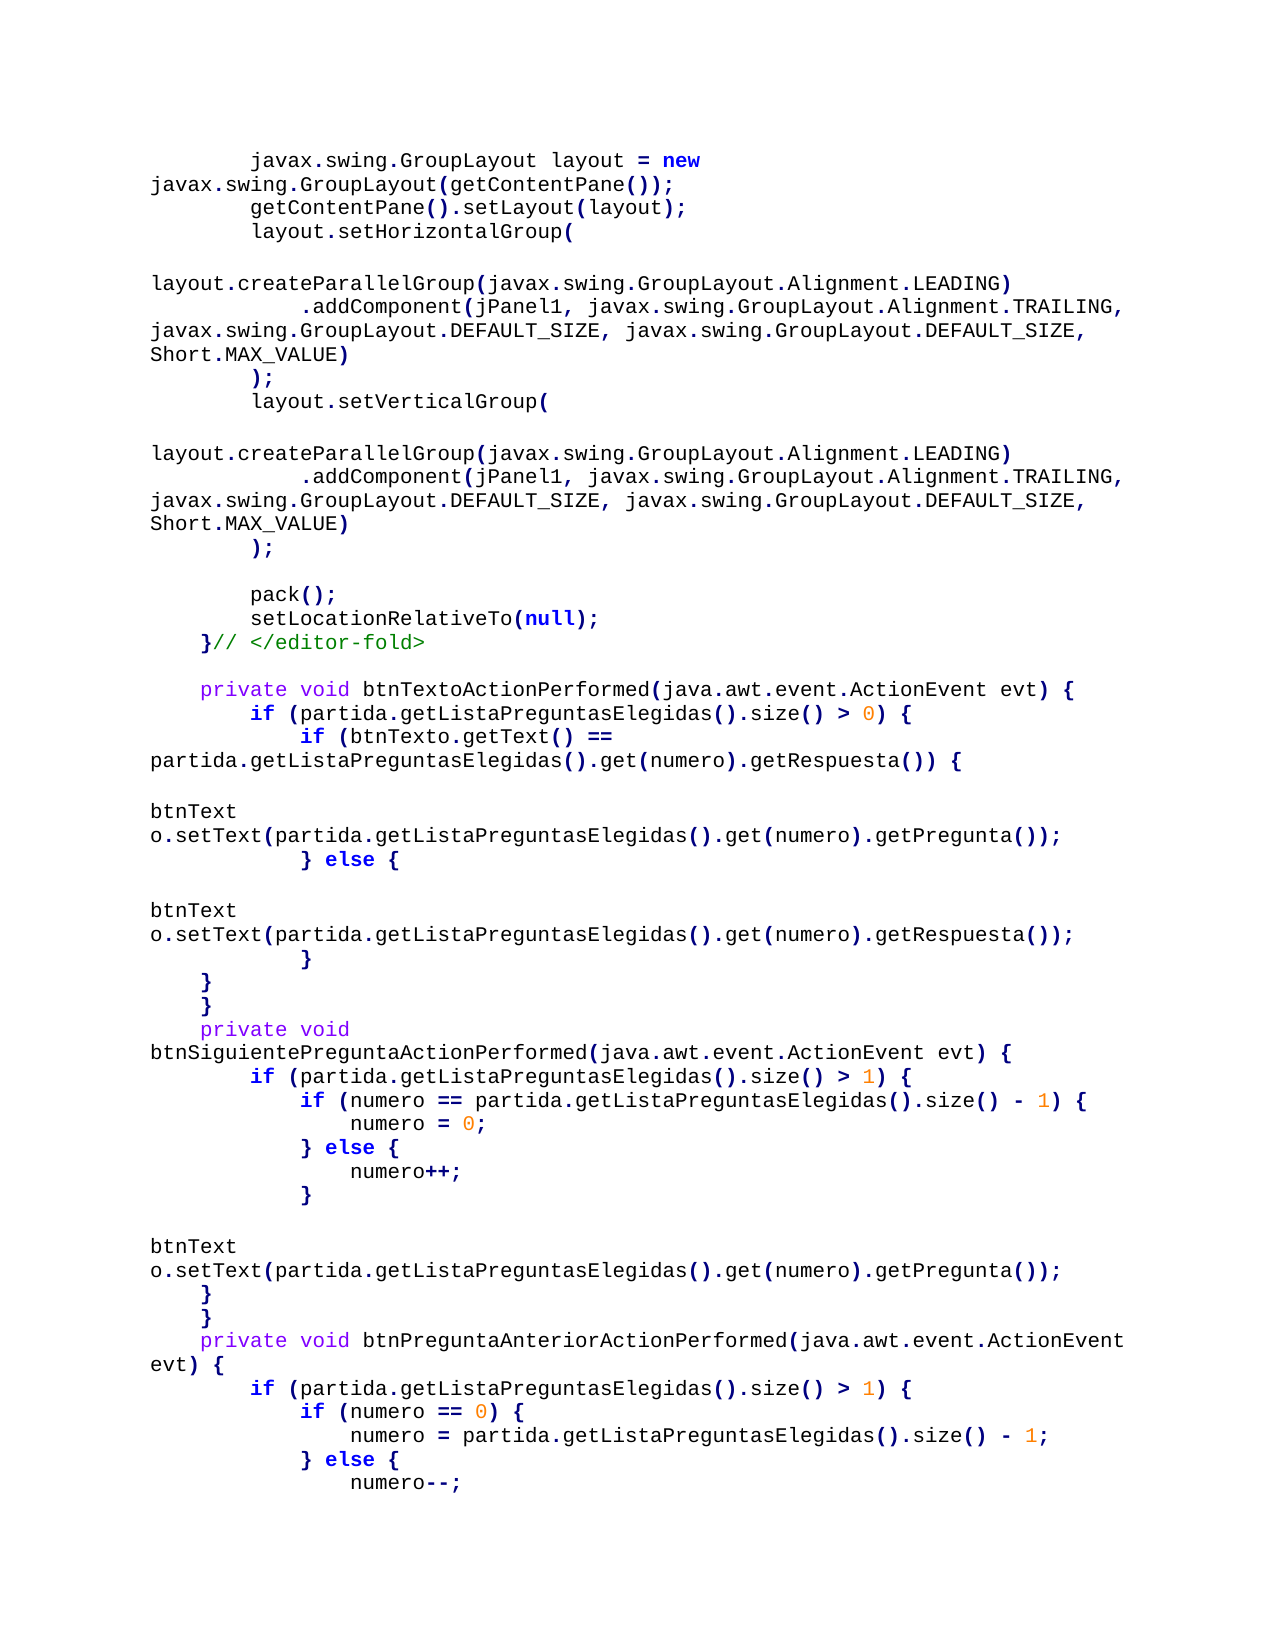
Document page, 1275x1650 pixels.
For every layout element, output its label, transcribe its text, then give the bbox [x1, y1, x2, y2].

text btnTexto.setText(partida.getListaPreguntasElegidas().get(numero).getRespuesta()); [150, 872, 1125, 948]
text ); [150, 537, 1125, 561]
text } [150, 1184, 1125, 1208]
text } [150, 948, 1125, 971]
text if (partida.getListaPreguntasElegidas().size() > 1) { [150, 1378, 1125, 1401]
text numero = 0; [150, 1113, 1125, 1137]
text setLocationRelativeTo(null); [150, 608, 1125, 632]
text } [150, 995, 1125, 1019]
text javax.swing.GroupLayout layout = new javax.swing.GroupLayout(getContentPane()); [150, 150, 1125, 197]
text pack(); [150, 584, 1125, 608]
text private void btnPreguntaAnteriorActionPerformed(java.awt.event.ActionEvent evt) { [150, 1331, 1125, 1378]
text layout.createParallelGroup(javax.swing.GroupLayout.Alignment.LEADING) [150, 414, 1125, 466]
text } else { [150, 1137, 1125, 1161]
text } else { [150, 1449, 1125, 1472]
text if (numero == 0) { [150, 1401, 1125, 1425]
text numero--; [150, 1472, 1125, 1496]
text layout.createParallelGroup(javax.swing.GroupLayout.Alignment.LEADING) [150, 244, 1125, 296]
text layout.setHorizontalGroup( [150, 221, 1125, 244]
text .addComponent(jPanel1, javax.swing.GroupLayout.Alignment.TRAILING, javax.swing.GroupLayout.DEFAULT_SIZE, javax.swing.GroupLayout.DEFAULT_SIZE, Short.MAX_VALUE) [150, 296, 1125, 367]
text btnTexto.setText(partida.getListaPreguntasElegidas().get(numero).getPregunta()); [150, 773, 1125, 849]
text ); [150, 367, 1125, 391]
text } [150, 1283, 1125, 1307]
text numero = partida.getListaPreguntasElegidas().size() - 1; [150, 1425, 1125, 1449]
text if (numero == partida.getListaPreguntasElegidas().size() - 1) { [150, 1090, 1125, 1113]
text getContentPane().setLayout(layout); [150, 197, 1125, 221]
text } [150, 971, 1125, 995]
text private void btnSiguientePreguntaActionPerformed(java.awt.event.ActionEvent evt) { [150, 1019, 1125, 1066]
text private void btnTextoActionPerformed(java.awt.event.ActionEvent evt) { [150, 679, 1125, 703]
text if (partida.getListaPreguntasElegidas().size() > 1) { [150, 1066, 1125, 1090]
text numero++; [150, 1161, 1125, 1184]
text } [150, 1307, 1125, 1331]
text layout.setVerticalGroup( [150, 391, 1125, 414]
text btnTexto.setText(partida.getListaPreguntasElegidas().get(numero).getPregunta()); [150, 1208, 1125, 1283]
text if (btnTexto.getText() == partida.getListaPreguntasElegidas().get(numero).getRespuesta()) { [150, 726, 1125, 773]
text }// </editor-fold> [150, 632, 1125, 655]
text } else { [150, 849, 1125, 872]
text if (partida.getListaPreguntasElegidas().size() > 0) { [150, 703, 1125, 726]
text .addComponent(jPanel1, javax.swing.GroupLayout.Alignment.TRAILING, javax.swing.GroupLayout.DEFAULT_SIZE, javax.swing.GroupLayout.DEFAULT_SIZE, Short.MAX_VALUE) [150, 466, 1125, 537]
